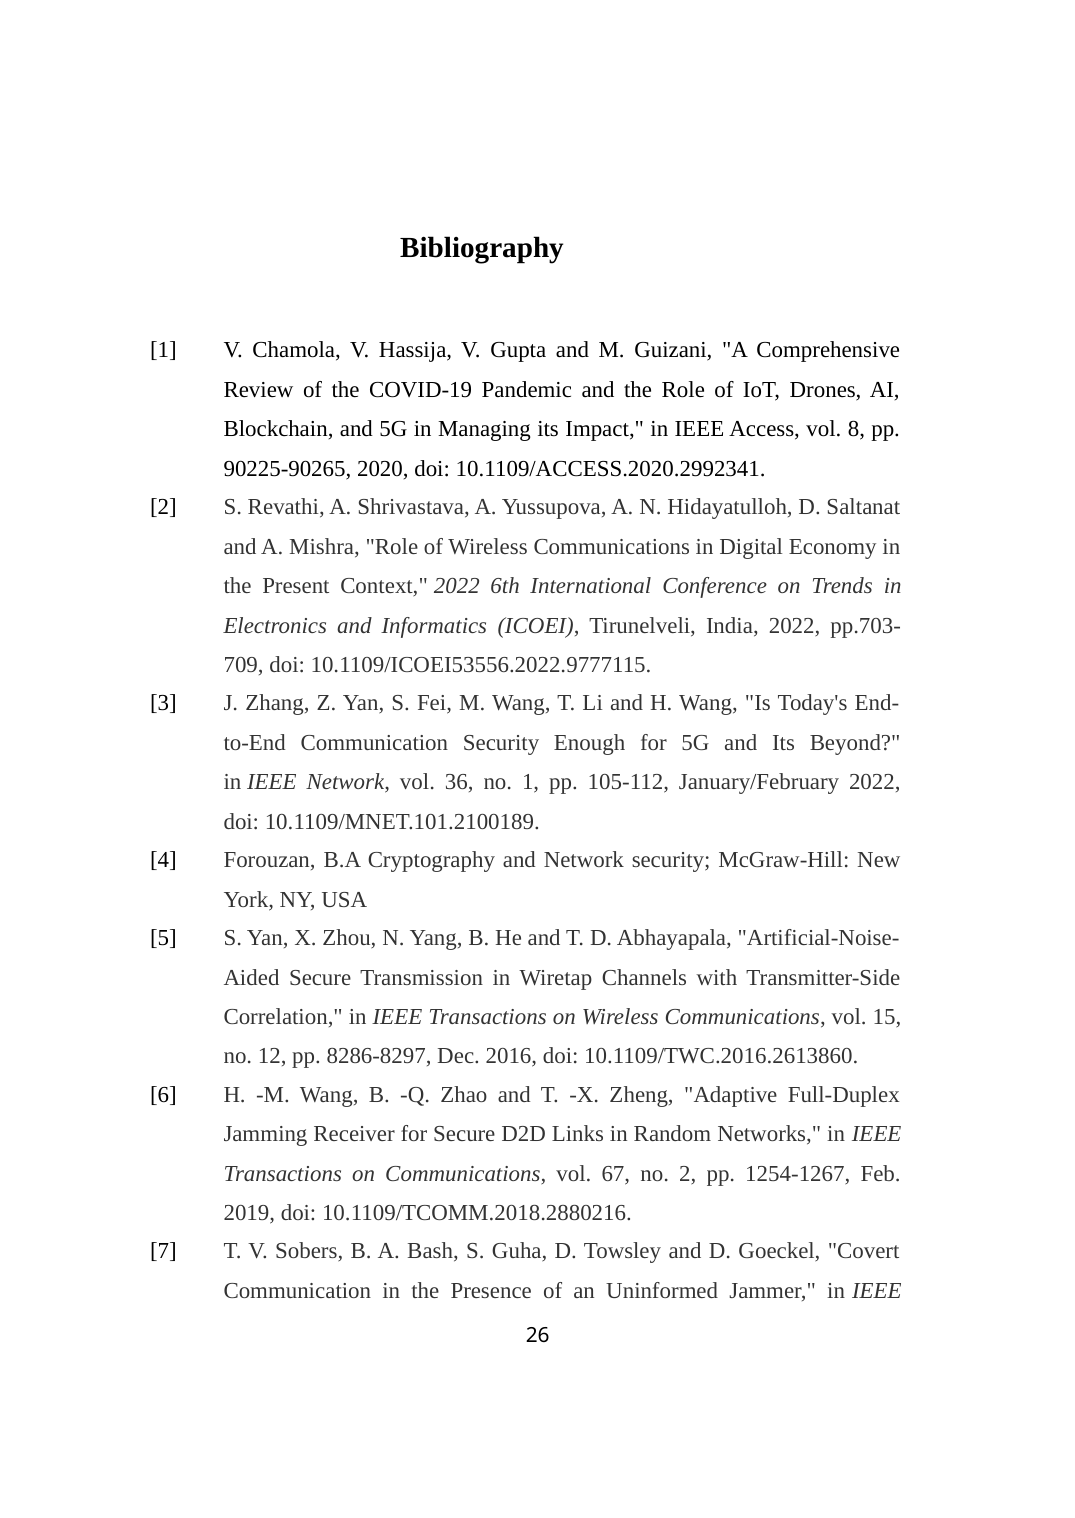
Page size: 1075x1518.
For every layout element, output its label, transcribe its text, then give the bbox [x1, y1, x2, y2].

table_header V. Chamola, V. Hassija, V. Gupta and M. Guizani, "A Comprehensive Review of the COVID-19 Pandemic and the Role of IoT, Drones, AI, Blockchain, and 5G in Managing its Impact," in IEEE Access, vol. 8, pp. 90225-90265, 2020, doi: 10.1109/ACCESS.2020.2992341. [212, 336, 912, 493]
table_cell J. Zhang, Z. Yan, S. Fei, M. Wang, T. Li and H. Wang, "Is Today's End-to-End Communication Security Enough for 5G and Its Beyond?" in IEEE Network, vol. 36, no. 1, pp. 105-112, January/February 2022, doi: 10.1109/MNET.101.2100189. [212, 690, 912, 846]
table_cell Forouzan, B.A Cryptography and Network security; McGraw-Hill: New York, NY, USA [212, 846, 912, 924]
table_cell [4] [139, 846, 212, 924]
table_cell S. Yan, X. Zhou, N. Yang, B. He and T. D. Abhayapala, "Artificial-Noise-Aided Secure Transmission in Wiretap Channels with Transmitter-Side Correlation," in IEEE Transactions on Wireless Communications, vol. 15, no. 12, pp. 8286-8297, Dec. 2016, doi: 10.1109/TWC.2016.2613860. [212, 924, 912, 1081]
table_cell [7] [139, 1238, 212, 1303]
table_header [1] [139, 336, 212, 493]
table_cell [2] [139, 493, 212, 689]
table_cell [3] [139, 690, 212, 846]
table_cell [6] [139, 1081, 212, 1238]
table_cell [5] [139, 924, 212, 1081]
text Bibliography [317, 230, 925, 263]
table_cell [212, 1238, 912, 1303]
table_cell S. Revathi, A. Shrivastava, A. Yussupova, A. N. Hidayatulloh, D. Saltanat and A. Mishra, "Role of Wireless Communications in Digital Economy in the Present Context," 2022 6th International Conference on Trends in Electronics and Informatics (ICOEI), Tirunelveli, India, 2022, pp.703-709, doi: 10.1109/ICOEI53556.2022.9777115. [212, 493, 912, 689]
table_cell H. -M. Wang, B. -Q. Zhao and T. -X. Zheng, "Adaptive Full-Duplex Jamming Receiver for Secure D2D Links in Random Networks," in IEEE Transactions on Communications, vol. 67, no. 2, pp. 1254-1267, Feb. 2019, doi: 10.1109/TCOMM.2018.2880216. [212, 1081, 912, 1238]
